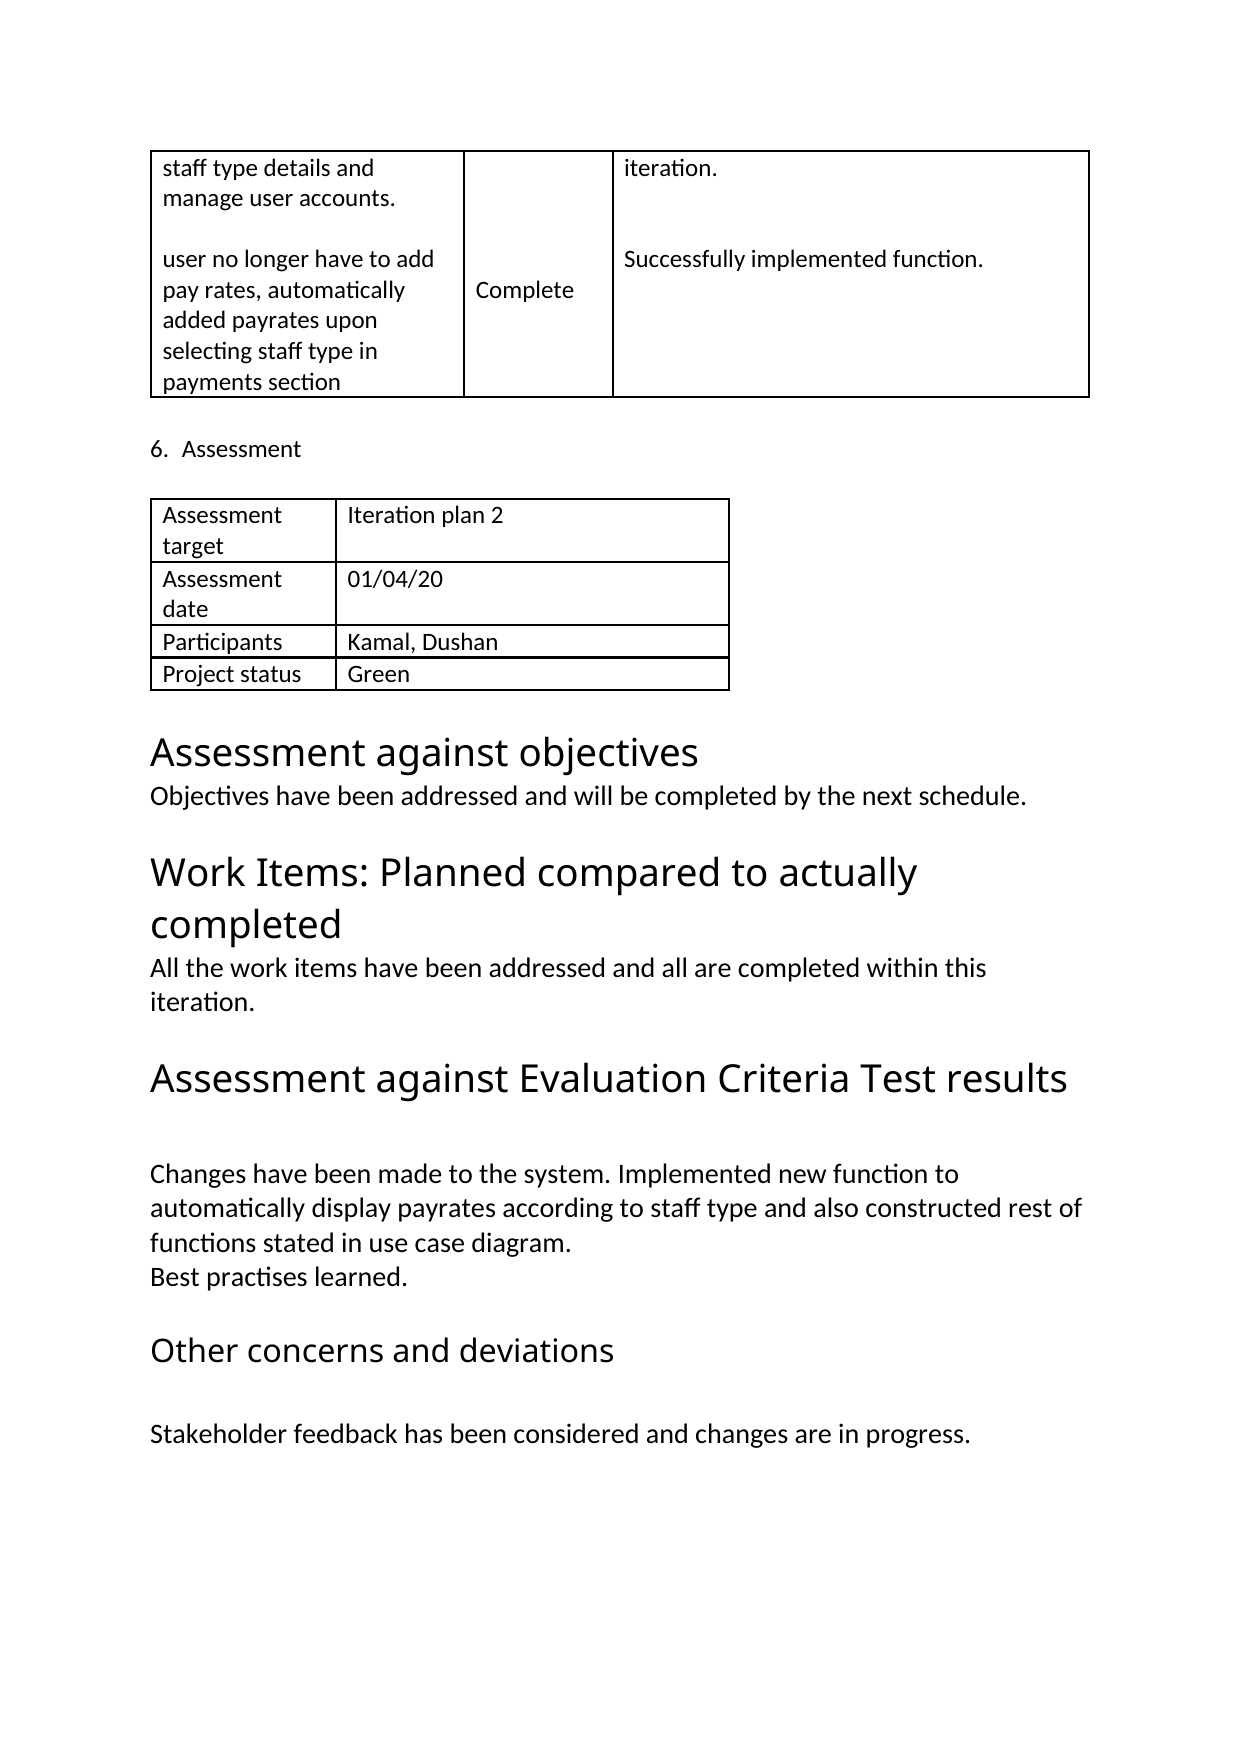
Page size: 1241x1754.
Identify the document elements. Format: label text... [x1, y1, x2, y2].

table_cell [152, 152, 463, 396]
text All the work items have been addressed and all are completed within this iteration. [150, 950, 1090, 1018]
table_cell Project status [152, 659, 335, 689]
table_cell Participants [152, 626, 335, 656]
table_cell 01/04/20 [337, 563, 728, 624]
text Changes have been made to the system. Implemented new function to automatically display payrates according to staff type and also constructed rest of functions stated in use case diagram. [150, 1156, 1090, 1259]
text Assessment against objectives [150, 726, 1090, 778]
table_cell Incomplete Complete [465, 152, 612, 396]
text Best practises learned. [150, 1259, 1090, 1293]
text Other concerns and deviations [150, 1328, 1090, 1372]
text Assessment against Evaluation Criteria Test results [150, 1051, 1090, 1103]
table_cell Green [337, 659, 728, 689]
text Objectives have been addressed and will be completed by the next schedule. [150, 778, 1090, 812]
table_cell Assessment date [152, 563, 335, 624]
text Stakeholder feedback has been considered and changes are in progress. [150, 1416, 1090, 1450]
table_header Assessment target [152, 500, 335, 561]
table_header Iteration plan 2 [337, 500, 728, 561]
table_cell Kamal, Dushan [337, 626, 728, 656]
text Work Items: Planned compared to actually completed [150, 845, 1090, 950]
text 6. Assessment [150, 433, 1090, 463]
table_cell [614, 152, 1088, 396]
